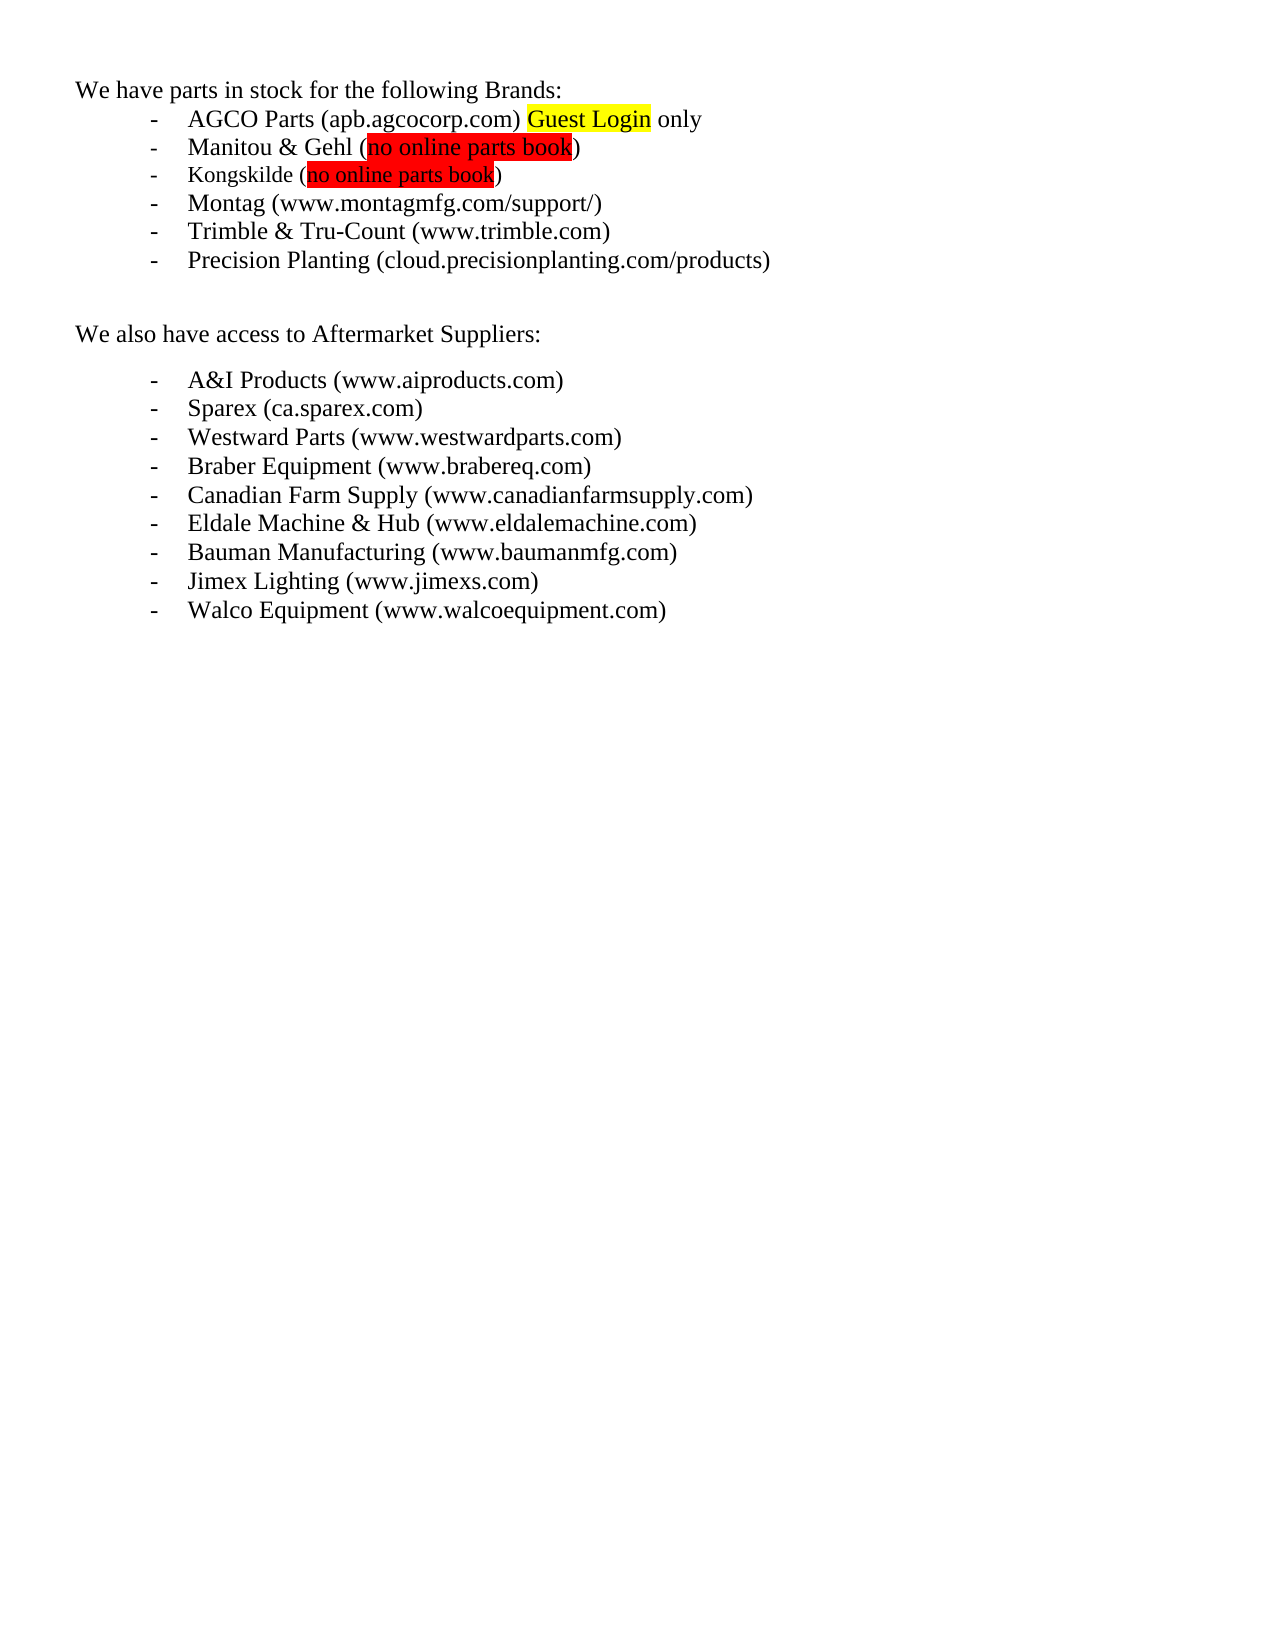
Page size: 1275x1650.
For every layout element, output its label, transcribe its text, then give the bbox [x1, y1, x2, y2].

list Trimble & Tru-Count (www.trimble.com) [150, 216, 1200, 245]
list Kongskilde (no online parts book) [150, 161, 307, 188]
list Kongskilde (no online parts book) [494, 161, 1200, 188]
list Westward Parts (www.westwardparts.com) [150, 422, 1200, 451]
list Manitou & Gehl (no online parts book) [150, 132, 1200, 161]
list A&I Products (www.aiproducts.com) [150, 365, 1200, 393]
list Braber Equipment (www.brabereq.com) [150, 451, 1200, 480]
list AGCO Parts (apb.agcocorp.com) Guest Login only [651, 104, 1200, 132]
list Sparex (ca.sparex.com) [150, 393, 1200, 422]
list Bauman Manufacturing (www.baumanmfg.com) [150, 537, 1200, 566]
list Walco Equipment (www.walcoequipment.com) [150, 595, 1200, 623]
list Precision Planting (cloud.precisionplanting.com/products) [150, 245, 1200, 274]
list Eldale Machine & Hub (www.eldalemachine.com) [150, 508, 1200, 537]
text We have parts in stock for the following Brands: [75, 75, 1200, 104]
list Canadian Farm Supply (www.canadianfarmsupply.com) [150, 480, 1200, 508]
list Montag (www.montagmfg.com/support/) [150, 188, 1200, 216]
list Jimex Lighting (www.jimexs.com) [150, 566, 1200, 595]
text We also have access to Aftermarket Suppliers: [75, 319, 1200, 348]
list AGCO Parts (apb.agcocorp.com) Guest Login only [150, 104, 527, 132]
